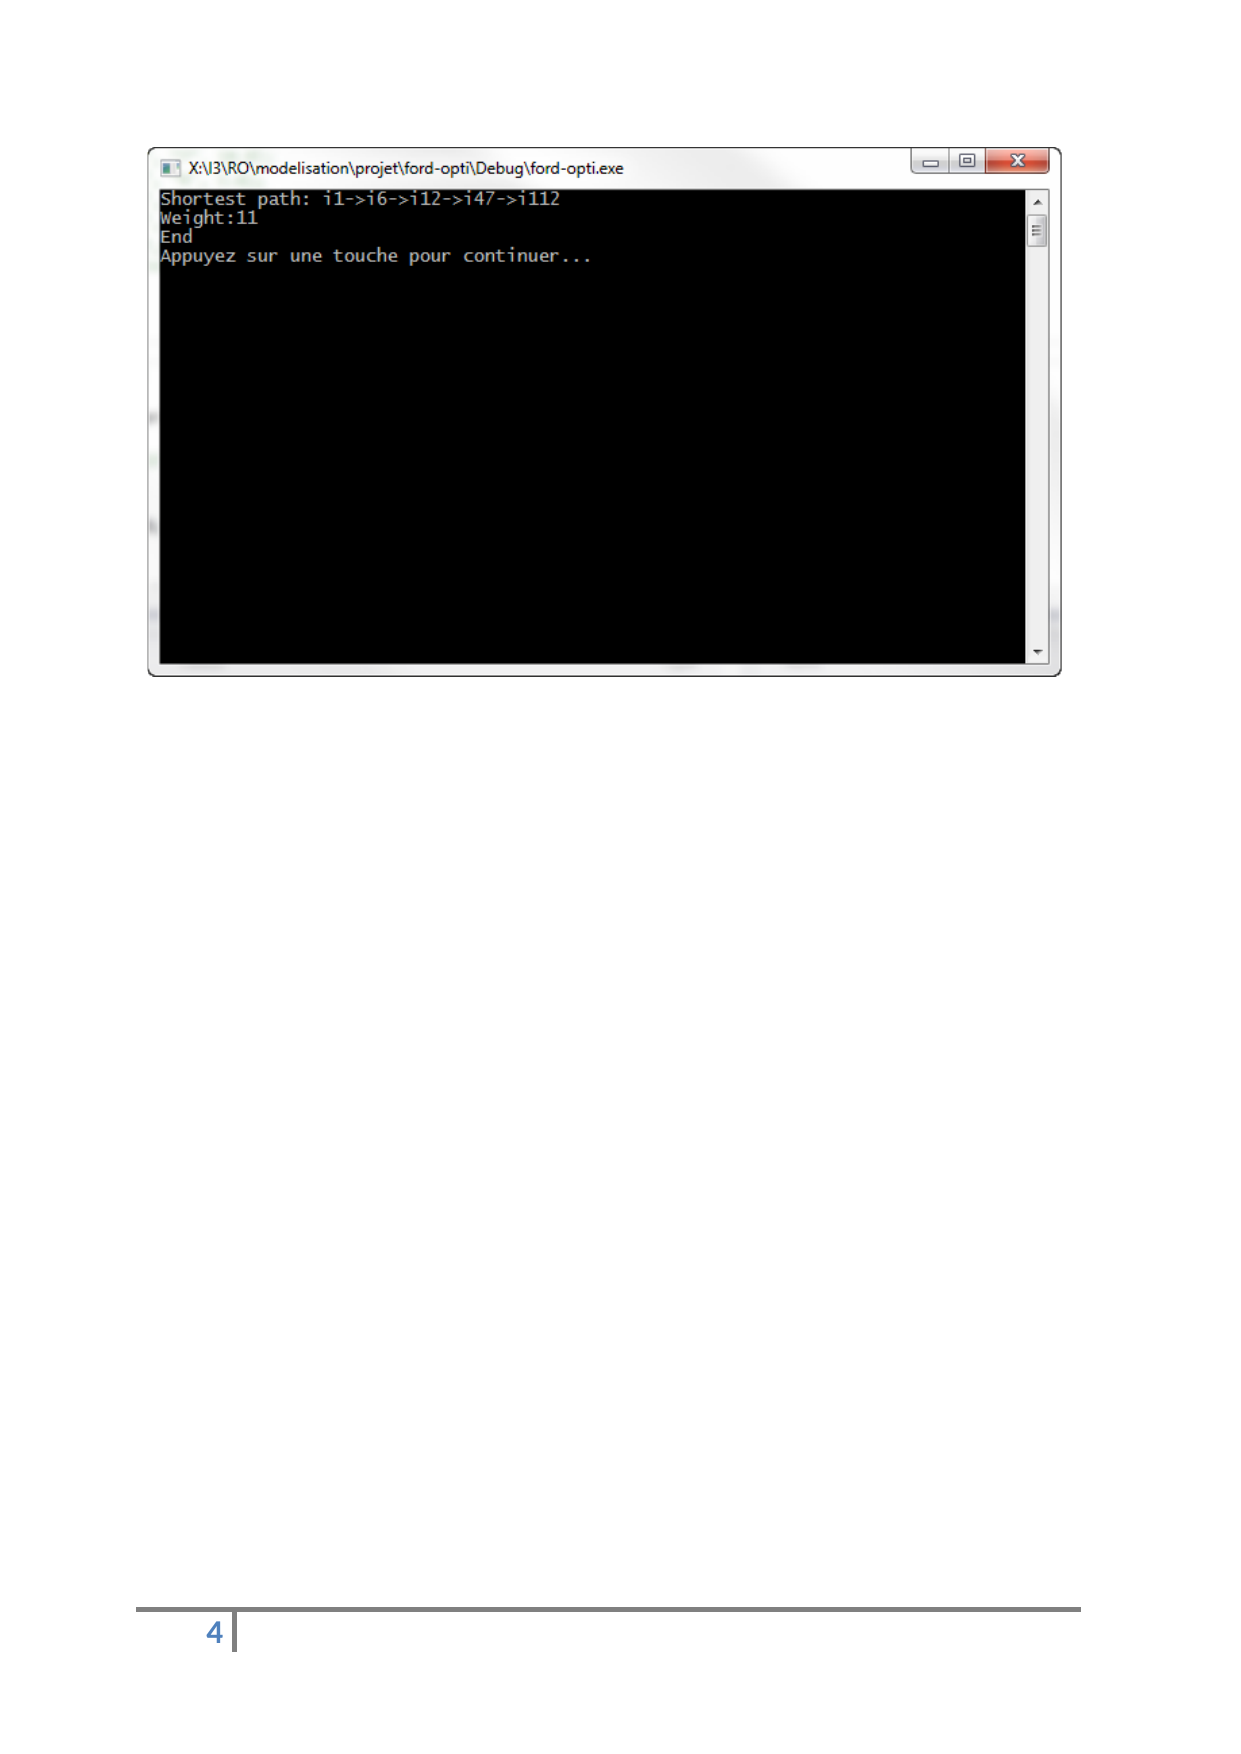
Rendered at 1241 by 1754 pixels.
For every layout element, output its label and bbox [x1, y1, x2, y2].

picture [147, 147, 1062, 677]
